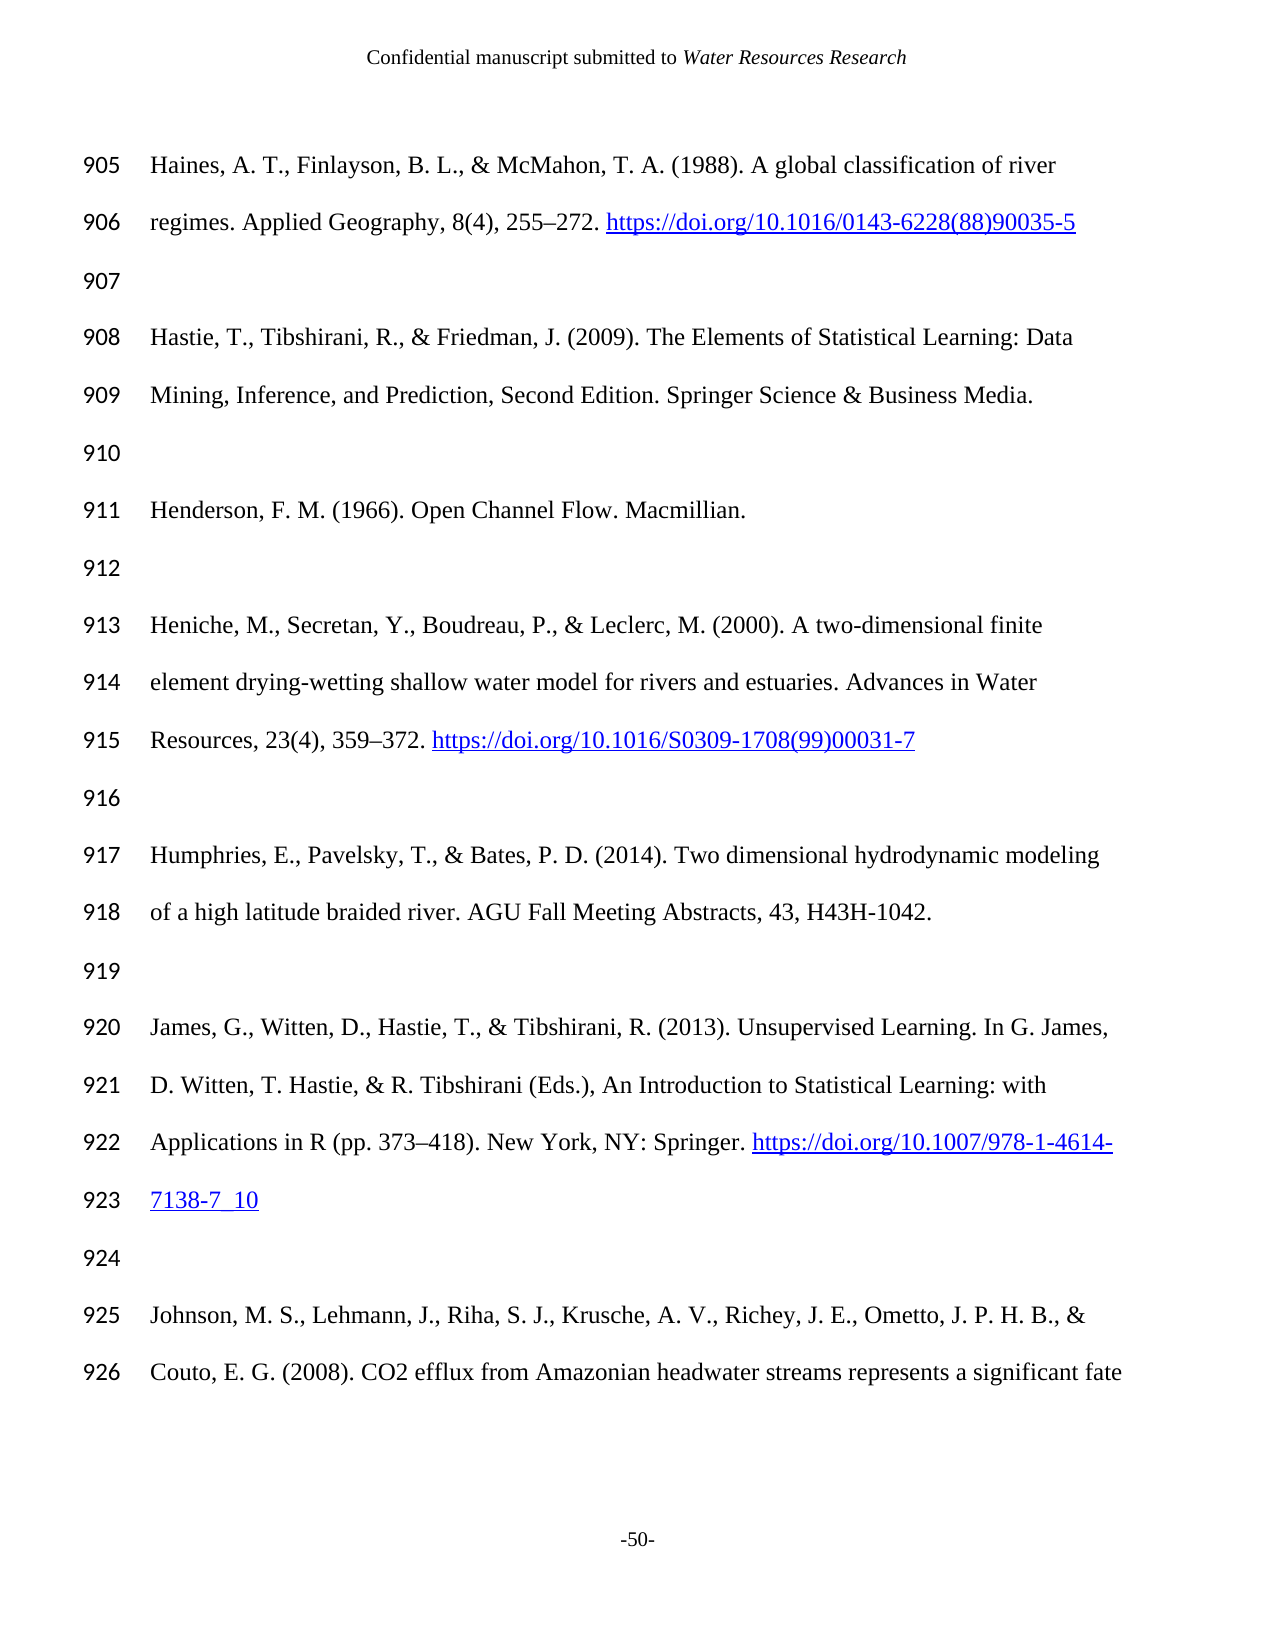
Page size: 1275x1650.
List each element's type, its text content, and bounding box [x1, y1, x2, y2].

text Heniche, M., Secretan, Y., Boudreau, P., & Leclerc, M. (2000). A two-dimensional finite element drying-wetting shallow water model for rivers and estuaries. Advances in Water Resources, 23(4), 359–372. https://doi.org/10.1016/S0309-1708(99)00031-7 [150, 610, 1125, 754]
text Haines, A. T., Finlayson, B. L., & McMahon, T. A. (1988). A global classification of river regimes. Applied Geography, 8(4), 255–272. https://doi.org/10.1016/0143-6228(88)90035-5 [150, 150, 1125, 236]
text Hastie, T., Tibshirani, R., & Friedman, J. (2009). The Elements of Statistical Learning: Data Mining, Inference, and Prediction, Second Edition. Springer Science & Business Media. [150, 322, 1125, 409]
text Humphries, E., Pavelsky, T., & Bates, P. D. (2014). Two dimensional hydrodynamic modeling of a high latitude braided river. AGU Fall Meeting Abstracts, 43, H43H-1042. [150, 840, 1125, 926]
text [150, 1300, 1125, 1386]
text Henderson, F. M. (1966). Open Channel Flow. Macmillian. [150, 495, 1125, 524]
text James, G., Witten, D., Hastie, T., & Tibshirani, R. (2013). Unsupervised Learning. In G. James, D. Witten, T. Hastie, & R. Tibshirani (Eds.), An Introduction to Statistical Learning: with Applications in R (pp. 373–418). New York, NY: Springer. https://doi.org/10.1007/978-1-4614-7138-7_10 [150, 1012, 1125, 1214]
